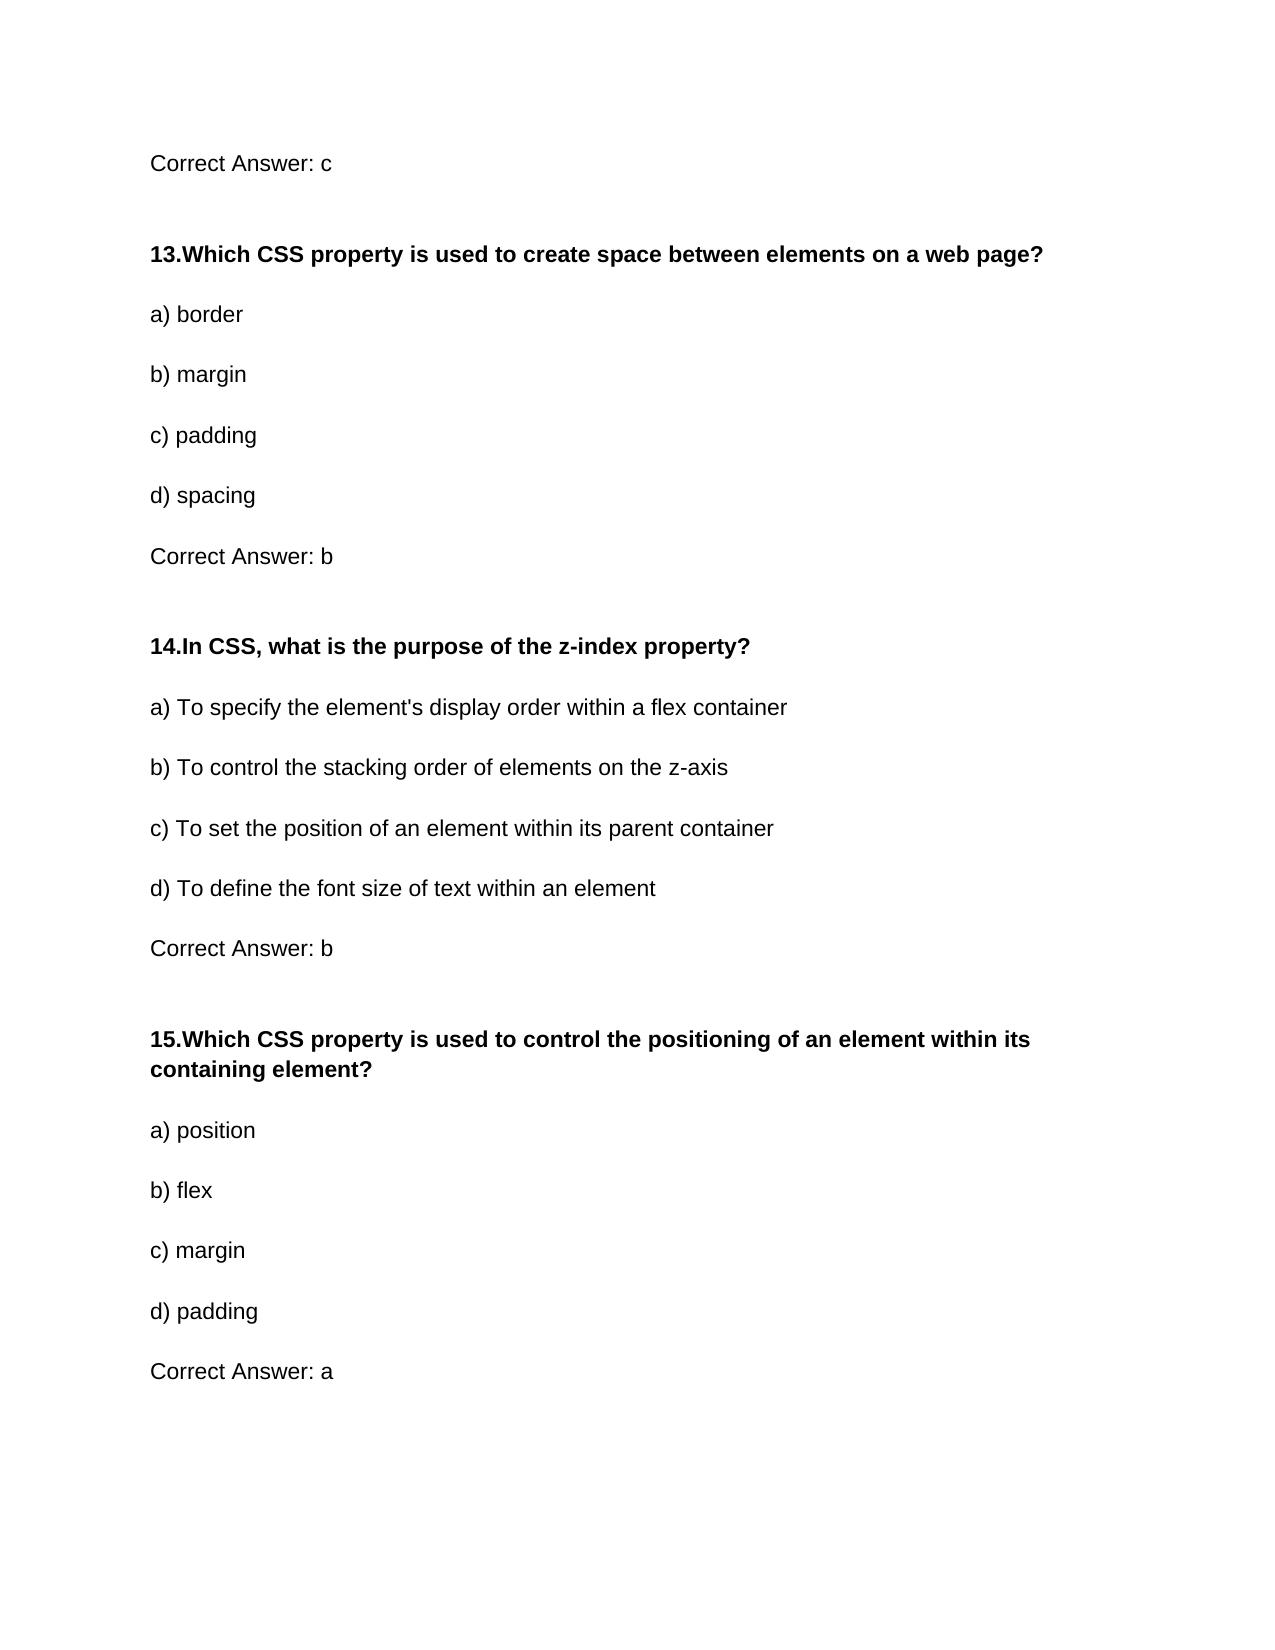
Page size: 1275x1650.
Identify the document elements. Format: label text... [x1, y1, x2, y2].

text Correct Answer: b [150, 543, 1125, 569]
text Correct Answer: b [150, 935, 1125, 962]
text a) To specify the element's display order within a flex container [150, 694, 1125, 720]
text c) padding [150, 422, 1125, 448]
text 13.Which CSS property is used to create space between elements on a web page? [150, 241, 1125, 267]
text a) border [150, 301, 1125, 327]
text Correct Answer: a [150, 1358, 1125, 1385]
text b) margin [150, 361, 1125, 388]
text 14.In CSS, what is the purpose of the z-index property? [150, 633, 1125, 660]
text d) spacing [150, 482, 1125, 509]
text c) margin [150, 1237, 1125, 1264]
text c) To set the position of an element within its parent container [150, 814, 1125, 841]
text Correct Answer: c [150, 150, 1125, 176]
text d) To define the font size of text within an element [150, 875, 1125, 901]
text b) To control the stacking order of elements on the z-axis [150, 754, 1125, 781]
text b) flex [150, 1177, 1125, 1203]
text 15.Which CSS property is used to control the positioning of an element within its containing element? [150, 1026, 1125, 1083]
text a) position [150, 1117, 1125, 1143]
text d) padding [150, 1298, 1125, 1324]
